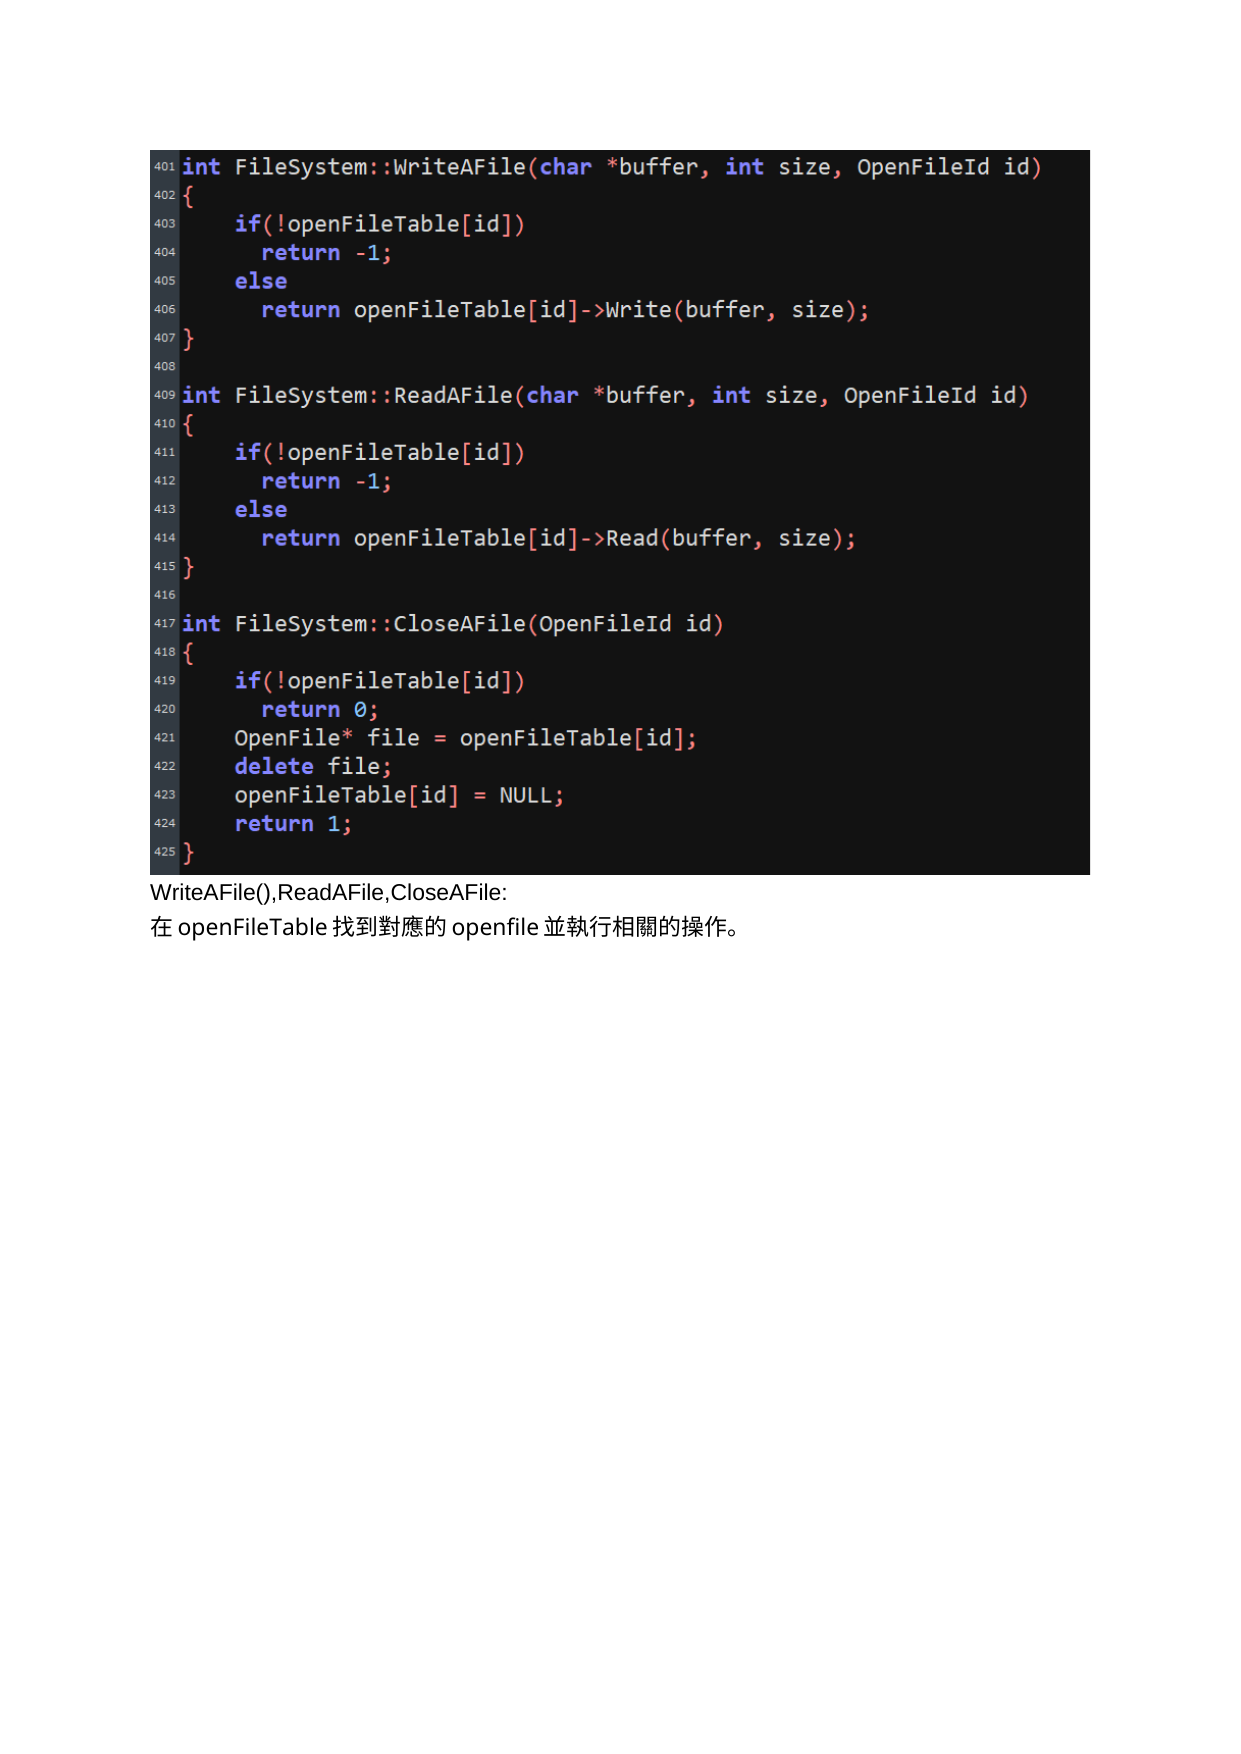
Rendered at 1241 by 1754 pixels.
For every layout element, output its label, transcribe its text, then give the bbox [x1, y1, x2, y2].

picture [150, 150, 1091, 875]
text WriteAFile(),ReadAFile,CloseAFile: [150, 879, 1090, 905]
text 在openFileTable找到對應的openfile並執行相關的操作。 [150, 909, 1090, 942]
